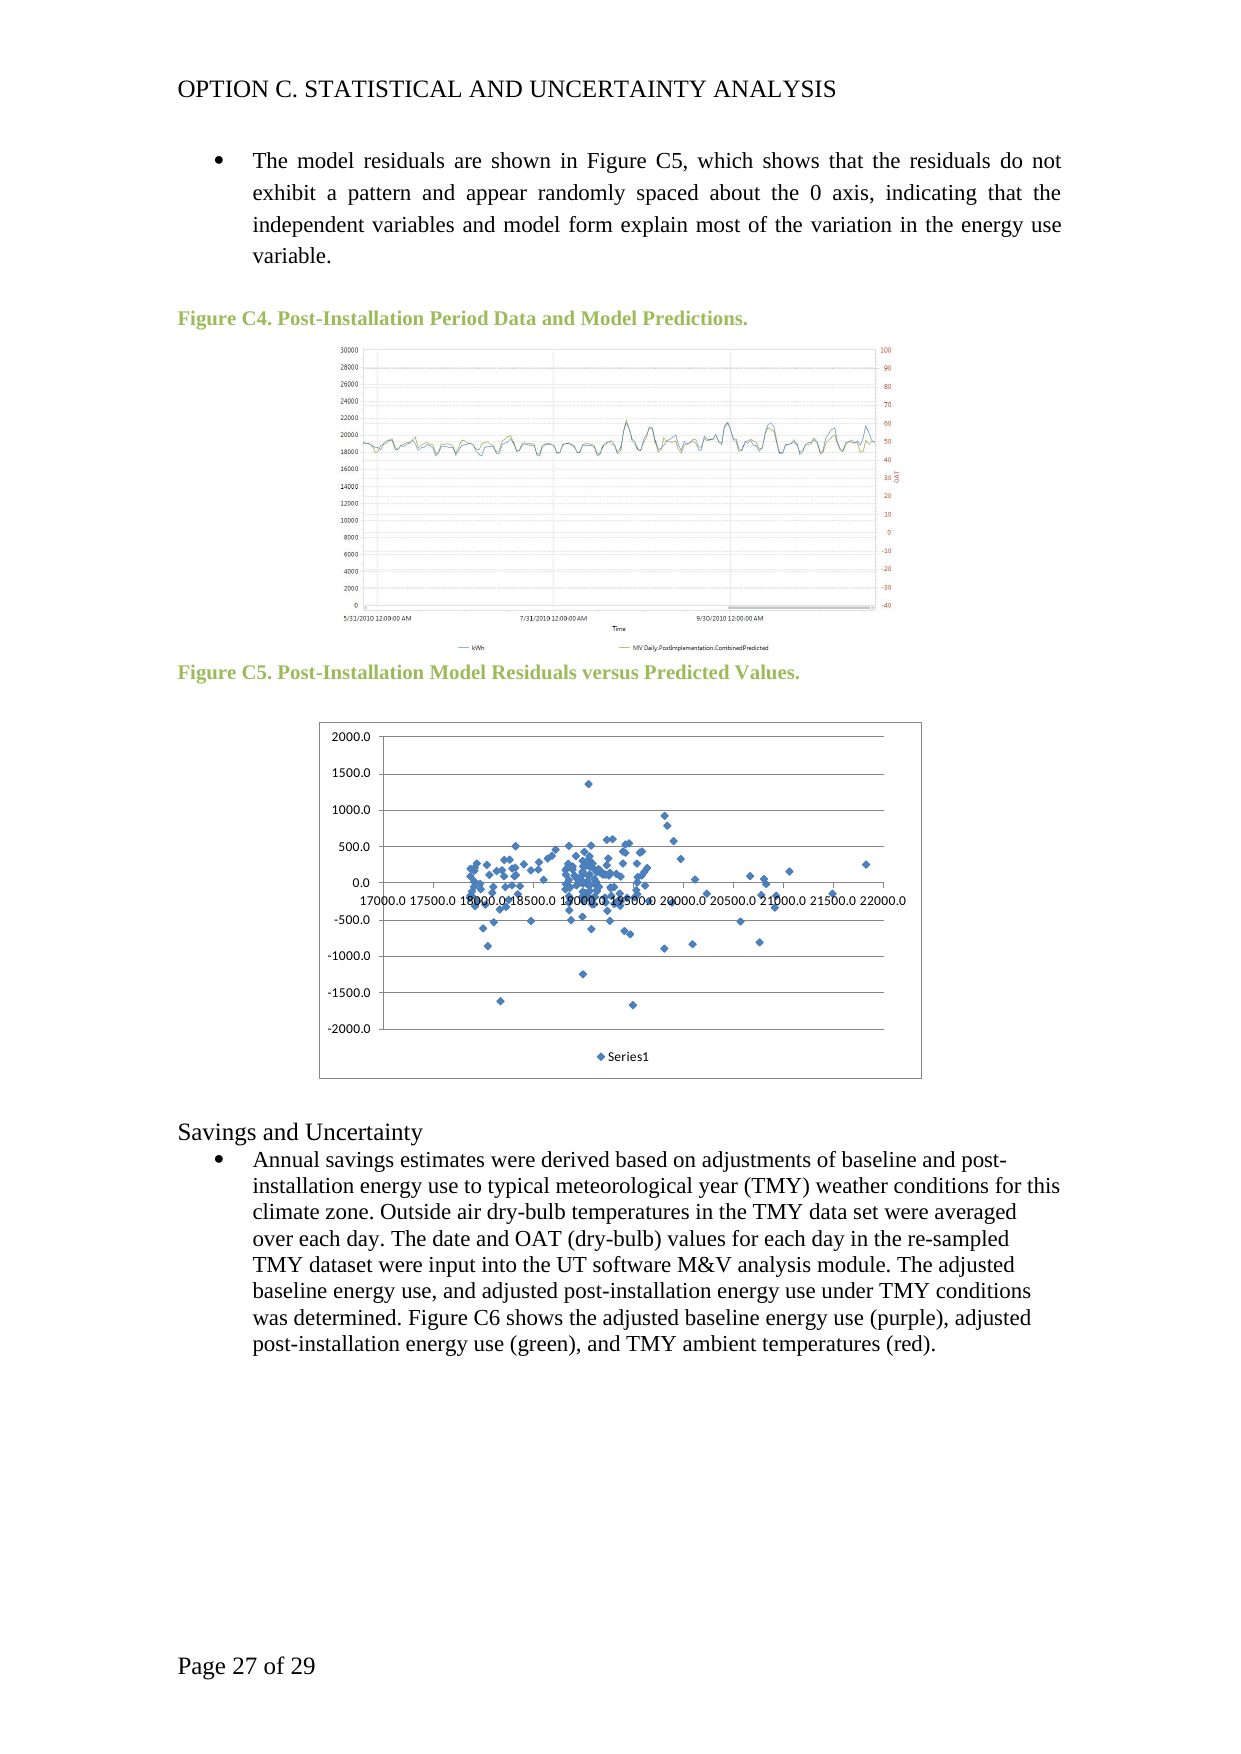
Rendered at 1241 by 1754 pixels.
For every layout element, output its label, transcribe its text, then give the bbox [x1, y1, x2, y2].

picture [337, 334, 903, 661]
list The model residuals are shown in Figure C5, which shows that the residuals do not exhibit a pattern and appear randomly spaced about the 0 axis, indicating that the independent variables and model form explain most of the variation in the energy use variable. [215, 148, 1063, 269]
list Annual savings estimates were derived based on adjustments of baseline and post-installation energy use to typical meteorological year (TMY) weather conditions for this climate zone. Outside air dry-bulb temperatures in the TMY data set were averaged over each day. The date and OAT (dry-bulb) values for each day in the re-sampled TMY dataset were input into the UT software M&V analysis module. The adjusted baseline energy use, and adjusted post-installation energy use under TMY conditions was determined. Figure C6 shows the adjusted baseline energy use (purple), adjusted post-installation energy use (green), and TMY ambient temperatures (red). [215, 1146, 1063, 1356]
text Savings and Uncertainty [177, 1117, 1063, 1146]
text Figure C5. Post-Installation Model Residuals versus Predicted Values. [177, 660, 1063, 684]
text Figure C4. Post-Installation Period Data and Model Predictions. [177, 305, 1063, 329]
